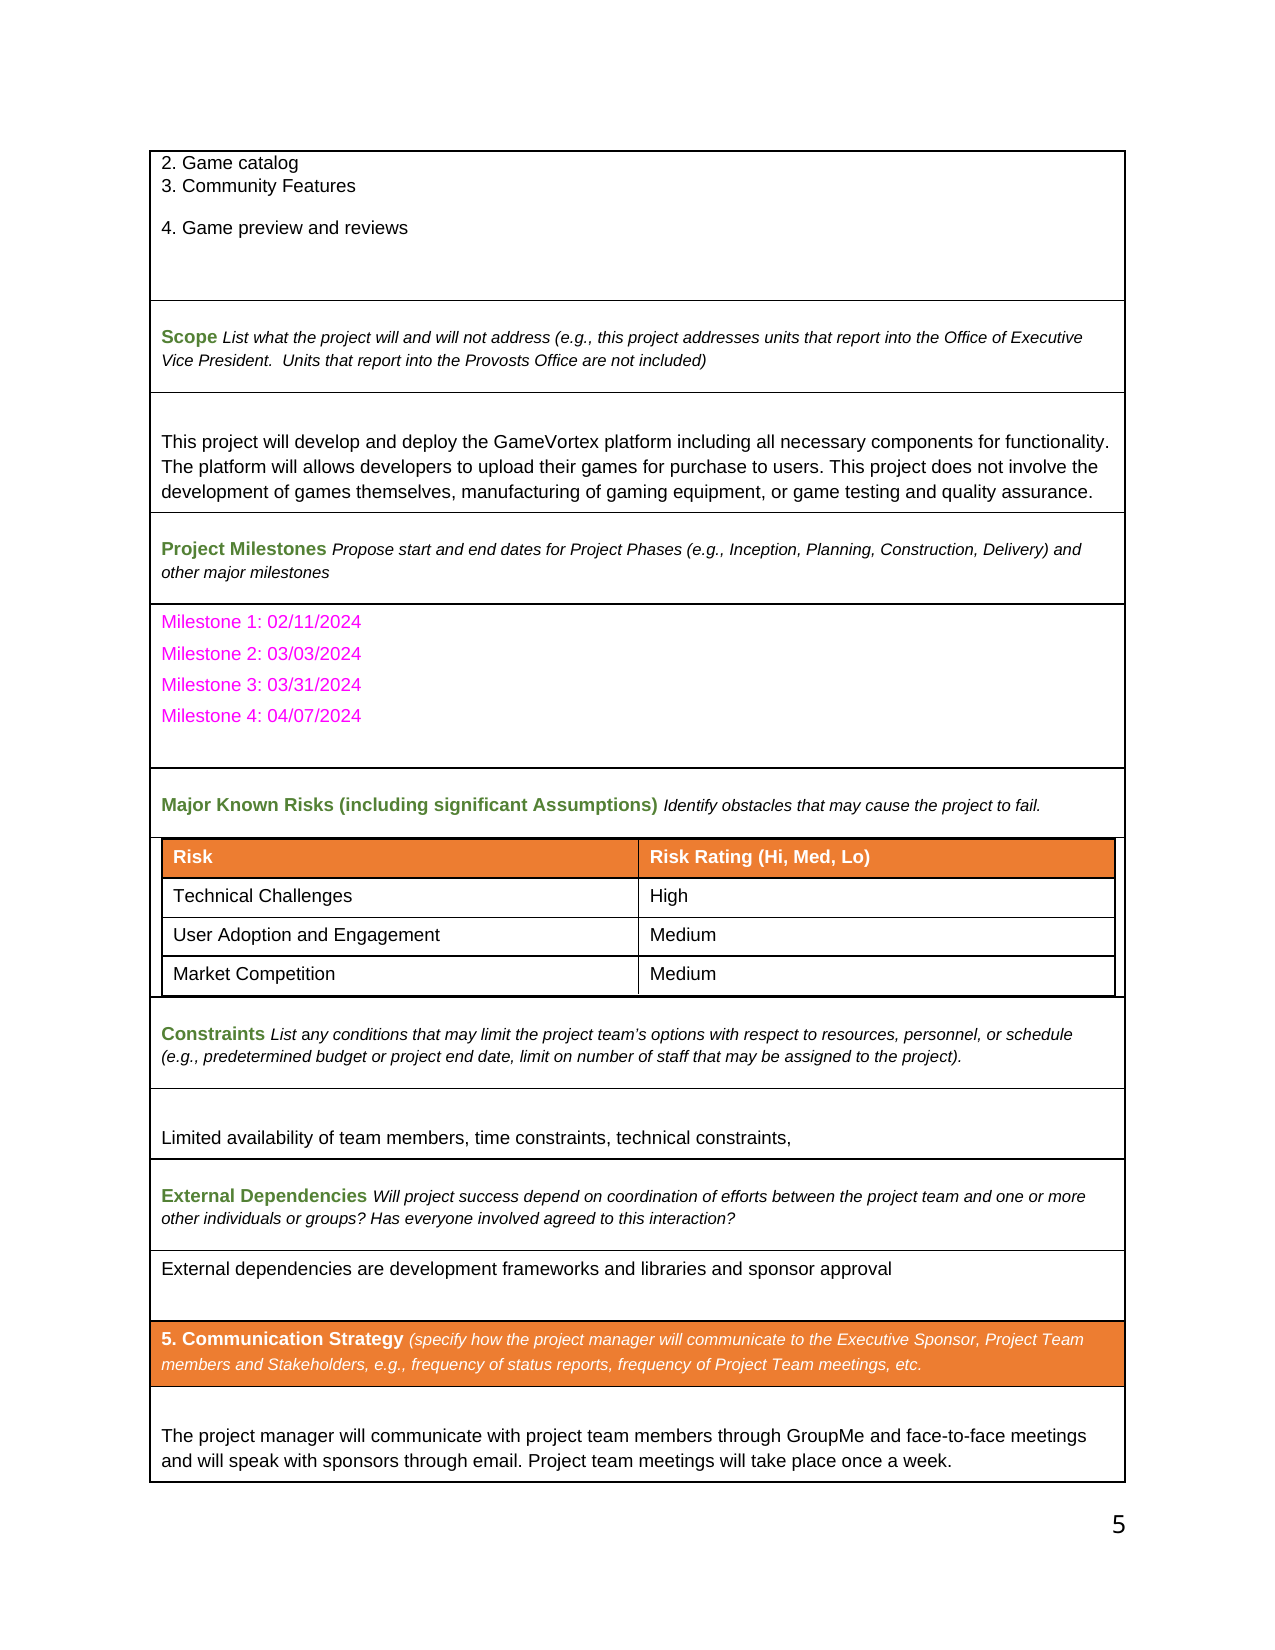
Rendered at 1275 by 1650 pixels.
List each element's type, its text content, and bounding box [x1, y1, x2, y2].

table_cell Milestone 1: 02/11/2024 Milestone 2: 03/03/2024 Milestone 3: 03/31/2024 Milestone 4: 04/07/2024 [151, 605, 1124, 767]
table_cell [1116, 838, 1124, 996]
table_cell Scope List what the project will and will not address (e.g., this project addresses units that report into the Office of Executive Vice President. Units that report into the Provosts Office are not included) [151, 301, 1124, 391]
table_cell [151, 838, 161, 996]
table_cell External dependencies are development frameworks and libraries and sponsor approval [151, 1251, 1124, 1320]
table_cell [163, 918, 638, 955]
table_cell This project will develop and deploy the GameVortex platform including all necessary components for functionality. The platform will allows developers to upload their games for purchase to users. This project does not involve the development of games themselves, manufacturing of gaming equipment, or game testing and quality assurance. [151, 393, 1124, 512]
table_cell [163, 957, 1114, 995]
table_cell Project Milestones Propose start and end dates for Project Phases (e.g., Inception, Planning, Construction, Delivery) and other major milestones [151, 513, 1124, 603]
table_cell [163, 879, 638, 917]
table_cell [639, 879, 1114, 917]
table_cell 1. Functional GameVortex application 2. Game catalog 3. Community Features 4. Game preview and reviews [151, 152, 1124, 300]
table_cell Major Known Risks (including significant Assumptions) Identify obstacles that may cause the project to fail. [151, 769, 1124, 837]
table_cell Constraints List any conditions that may limit the project team’s options with respect to resources, personnel, or schedule (e.g., predetermined budget or project end date, limit on number of staff that may be assigned to the project). [151, 998, 1124, 1088]
table_cell [639, 918, 1114, 955]
table_cell Limited availability of team members, time constraints, technical constraints, [151, 1089, 1124, 1158]
